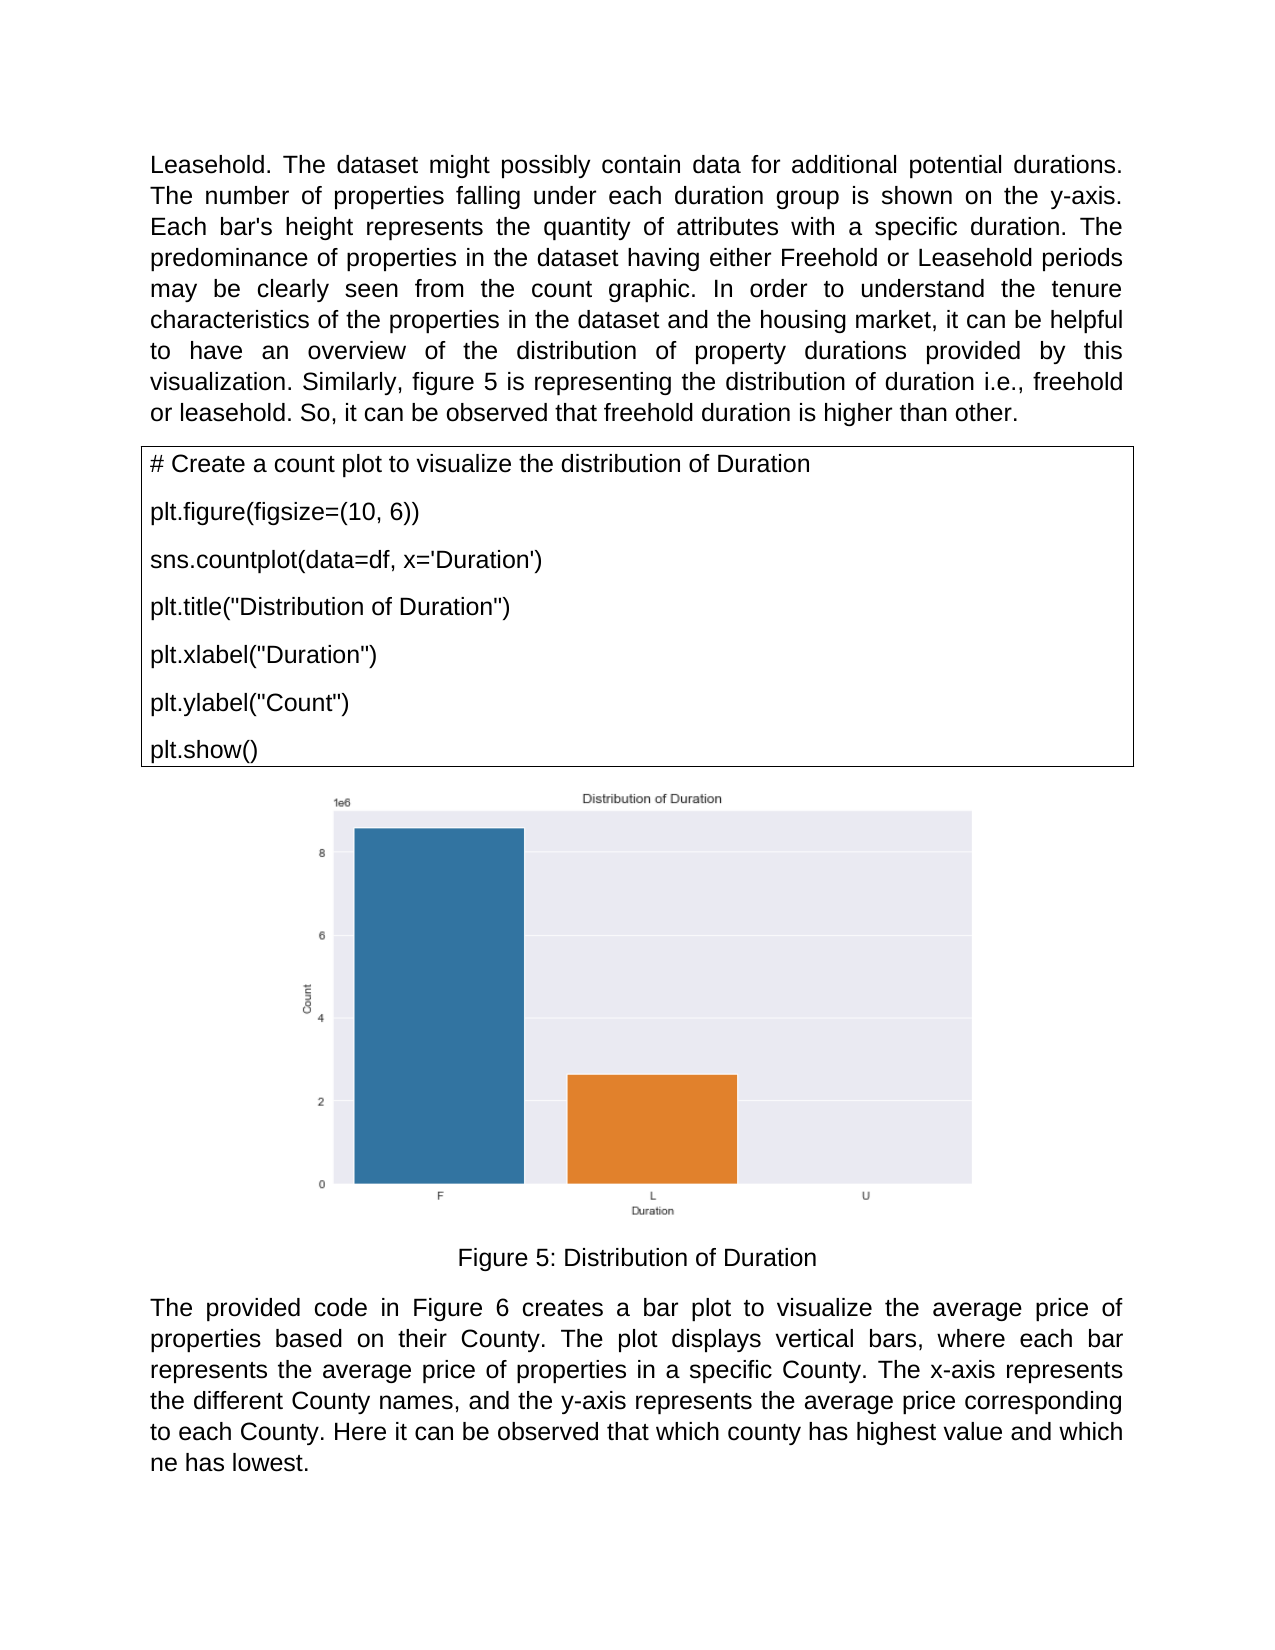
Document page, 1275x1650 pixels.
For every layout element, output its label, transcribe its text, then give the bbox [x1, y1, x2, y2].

text plt.show() [142, 732, 1133, 766]
text Figure 5: Distribution of Duration [150, 1243, 1125, 1272]
text plt.figure(figsize=(10, 6)) [142, 494, 1133, 526]
text plt.ylabel("Count") [142, 684, 1133, 716]
picture [295, 786, 980, 1225]
text plt.xlabel("Duration") [142, 637, 1133, 669]
text plt.title("Distribution of Duration") [142, 589, 1133, 621]
text The provided code in Figure 6 creates a bar plot to visualize the average price of properties based on their County. The plot displays vertical bars, where each bar represents the average price of properties in a specific County. The x-axis represents the different County names, and the y-axis represents the average price corresponding to each County. Here it can be observed that which county has highest value and which ne has lowest. [150, 1293, 1125, 1477]
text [150, 150, 1125, 427]
text sns.countplot(data=df, x='Duration') [142, 541, 1133, 573]
text # Create a count plot to visualize the distribution of Duration [142, 447, 1133, 478]
